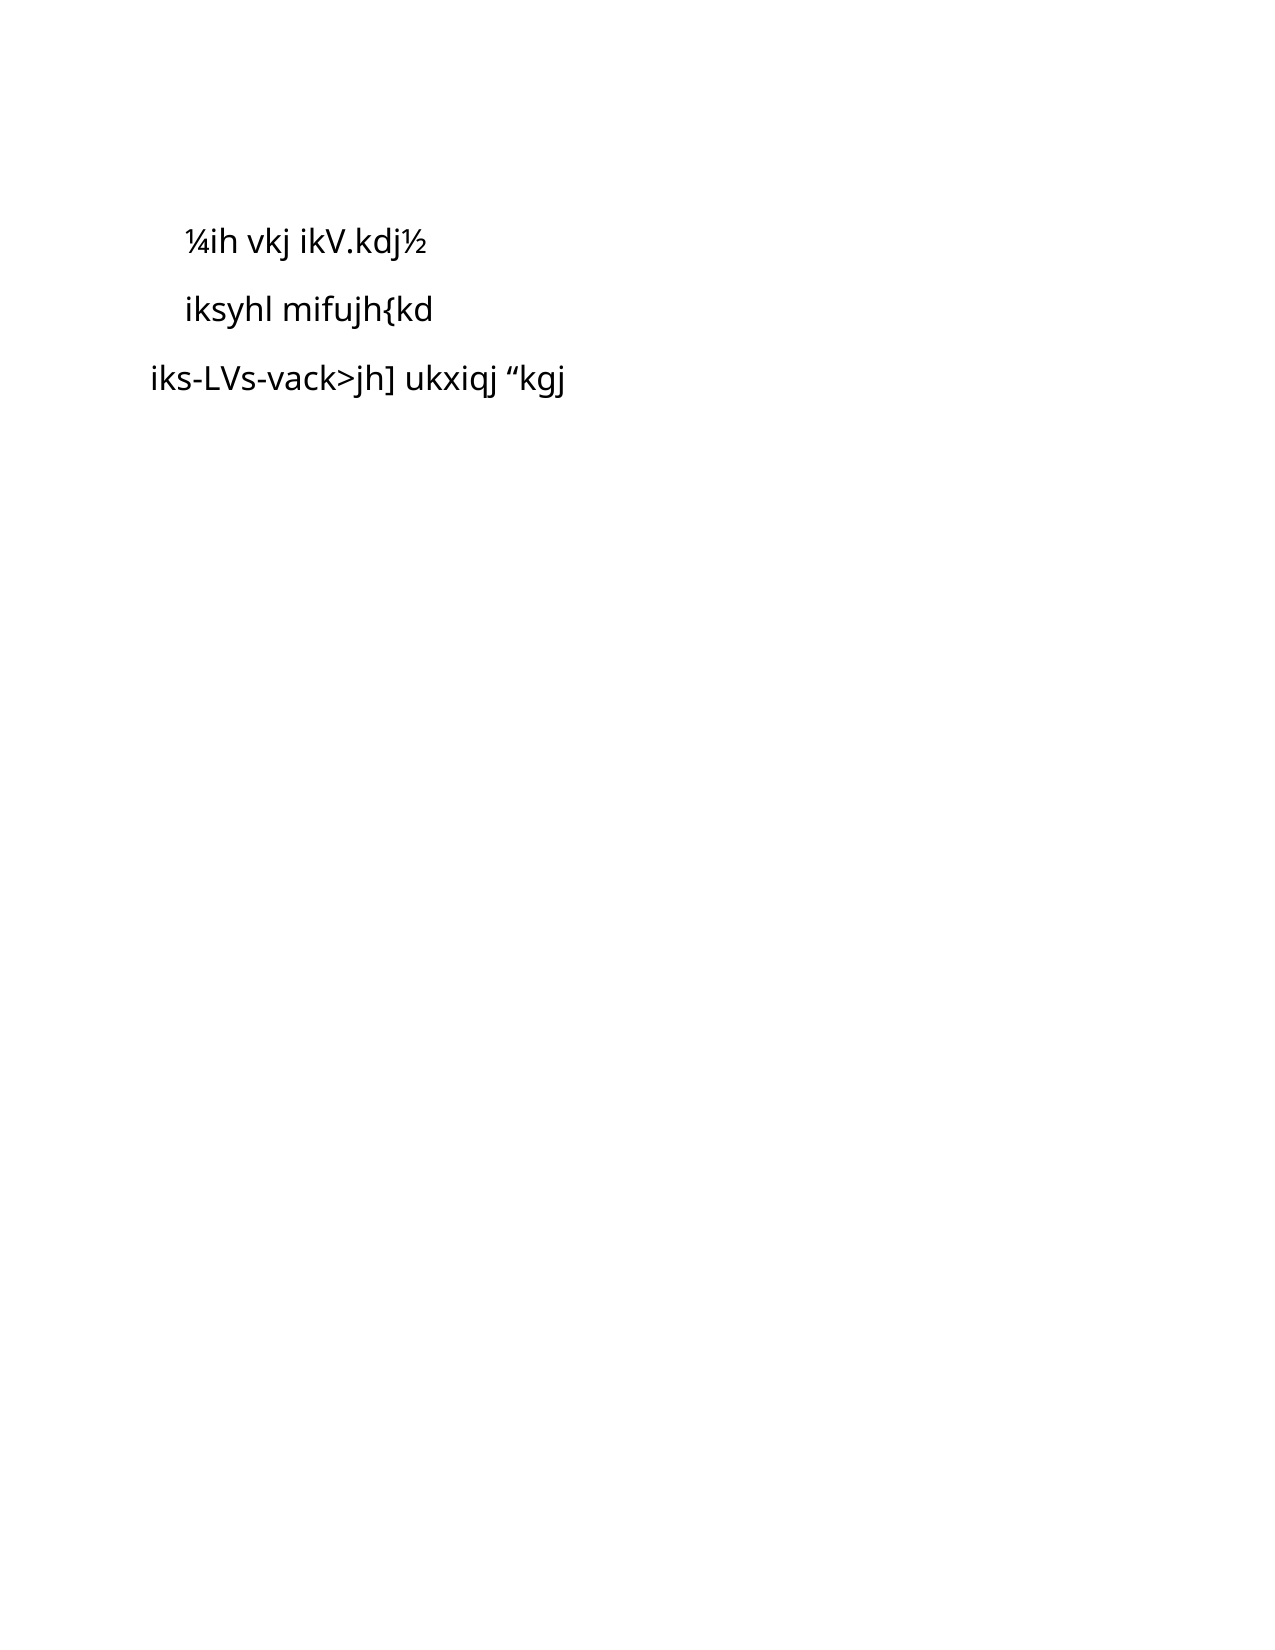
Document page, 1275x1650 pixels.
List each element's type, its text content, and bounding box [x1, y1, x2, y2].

text iks-LVs-vack>jh] ukxiqj “kgj [150, 354, 1125, 400]
text iksyhl mifujh{kd [150, 286, 1125, 332]
text ¼ih vkj ikV.kdj½ [150, 218, 1125, 263]
